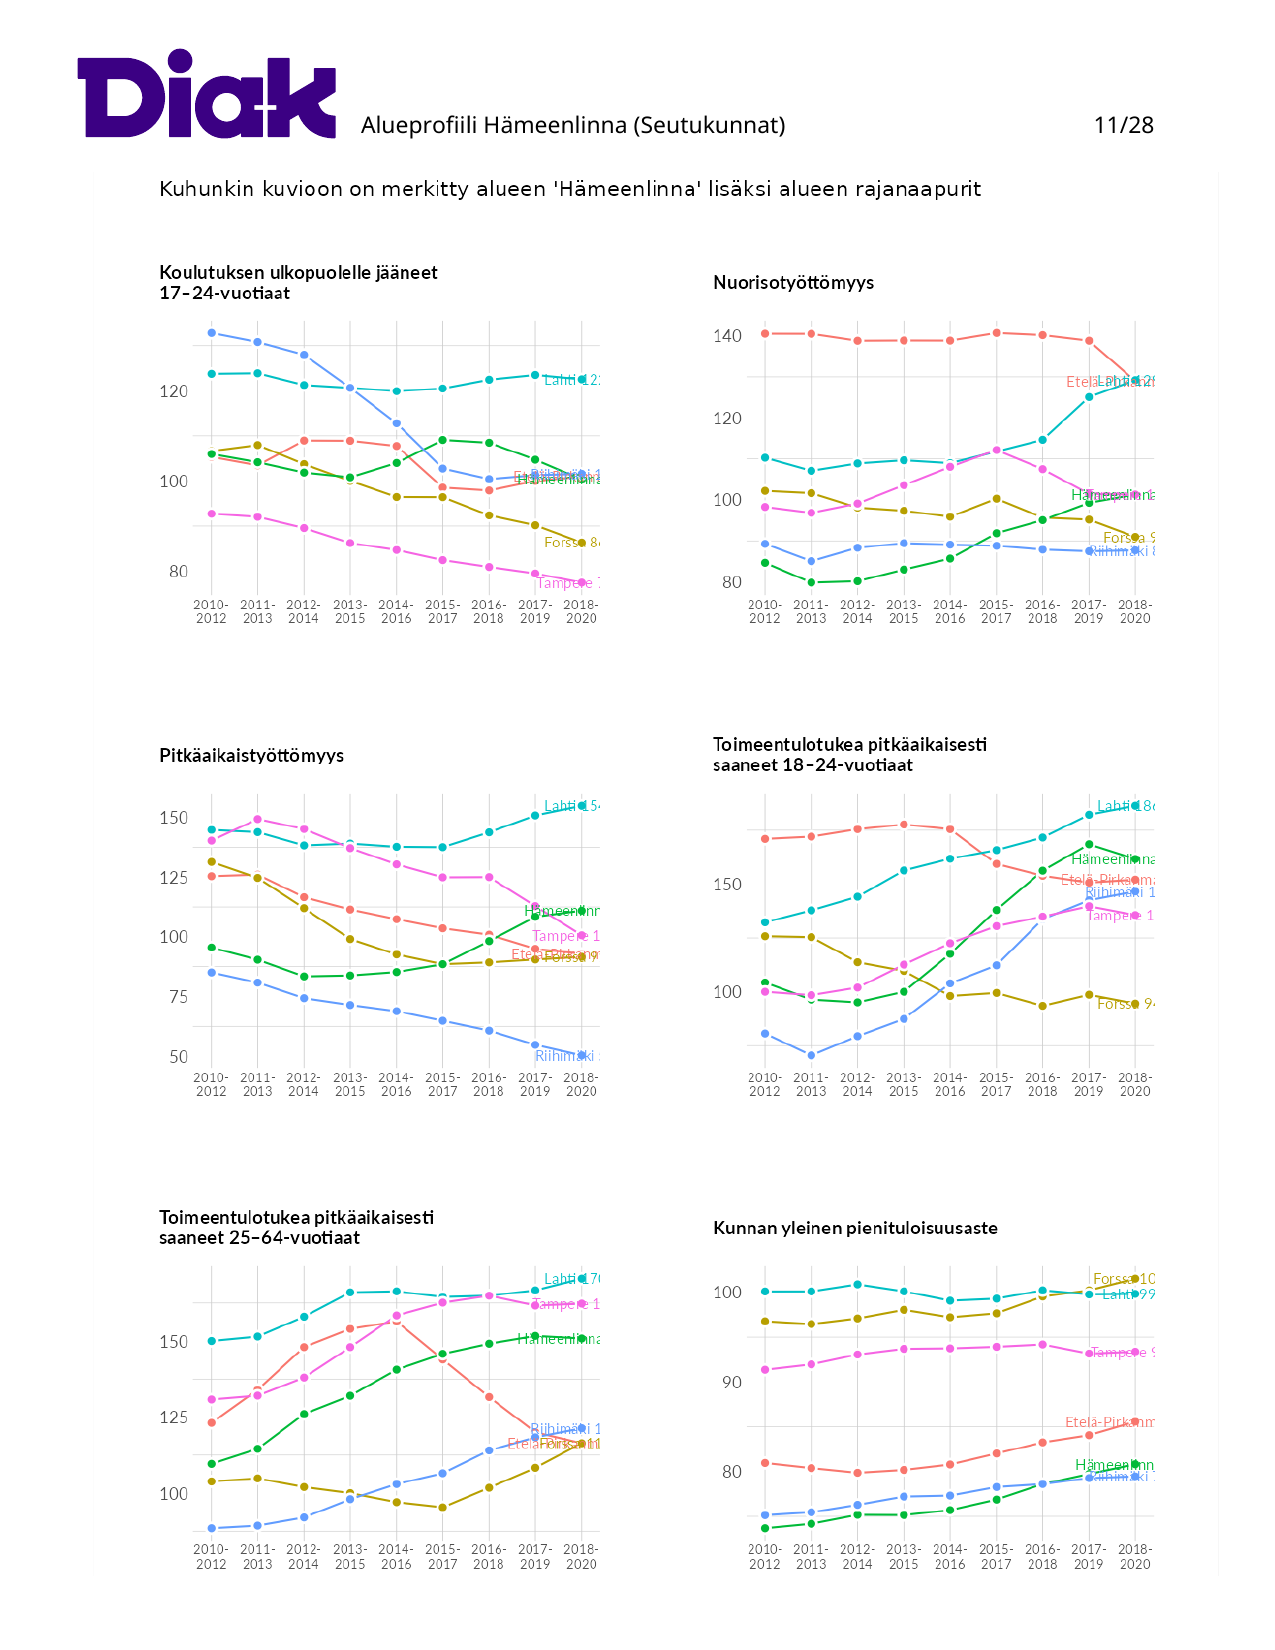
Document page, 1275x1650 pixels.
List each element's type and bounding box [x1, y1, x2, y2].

picture [93, 172, 1219, 1576]
